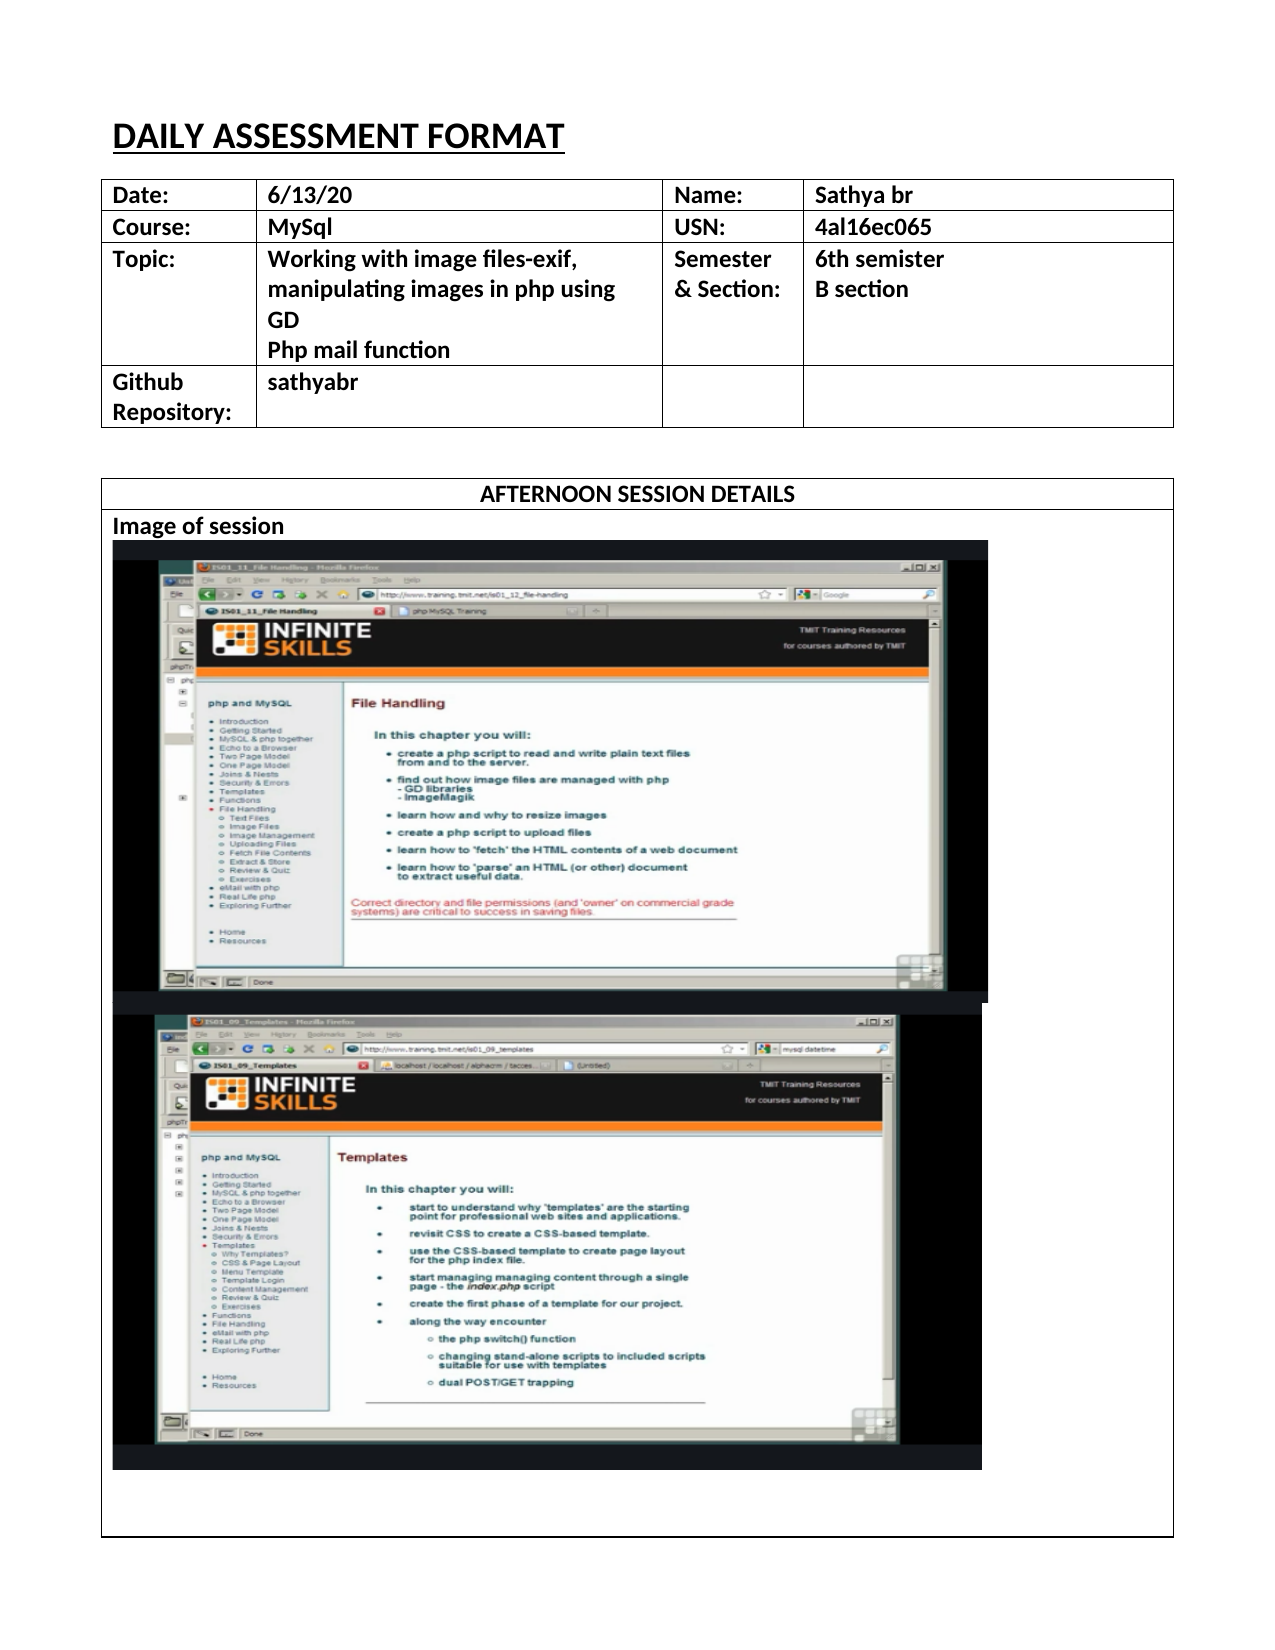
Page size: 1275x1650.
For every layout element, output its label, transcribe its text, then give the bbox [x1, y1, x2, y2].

table_cell 6th semister B section [804, 243, 1173, 365]
table_cell sathyabr [257, 366, 662, 427]
table_cell USN: [663, 211, 803, 242]
table_cell [663, 366, 803, 427]
picture [112, 540, 989, 1470]
text DAILY ASSESSMENT FORMAT [112, 112, 1162, 158]
table_header Sathya br [804, 180, 1173, 210]
table_header AFTERNOON SESSION DETAILS [102, 479, 1173, 509]
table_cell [102, 510, 1173, 1536]
table_cell Topic: [102, 243, 256, 365]
table_cell Semester & Section: [663, 243, 803, 365]
table_header Date: [102, 180, 256, 210]
table_cell Github Repository: [102, 366, 256, 427]
table_header Name: [663, 180, 803, 210]
table_cell Course: [102, 211, 256, 242]
table_cell 4al16ec065 [804, 211, 1173, 242]
table_header 6/13/20 [257, 180, 662, 210]
table_cell [804, 366, 1173, 427]
table_cell MySql [257, 211, 662, 242]
table_cell Working with image files-exif, manipulating images in php using GD Php mail function [257, 243, 662, 365]
